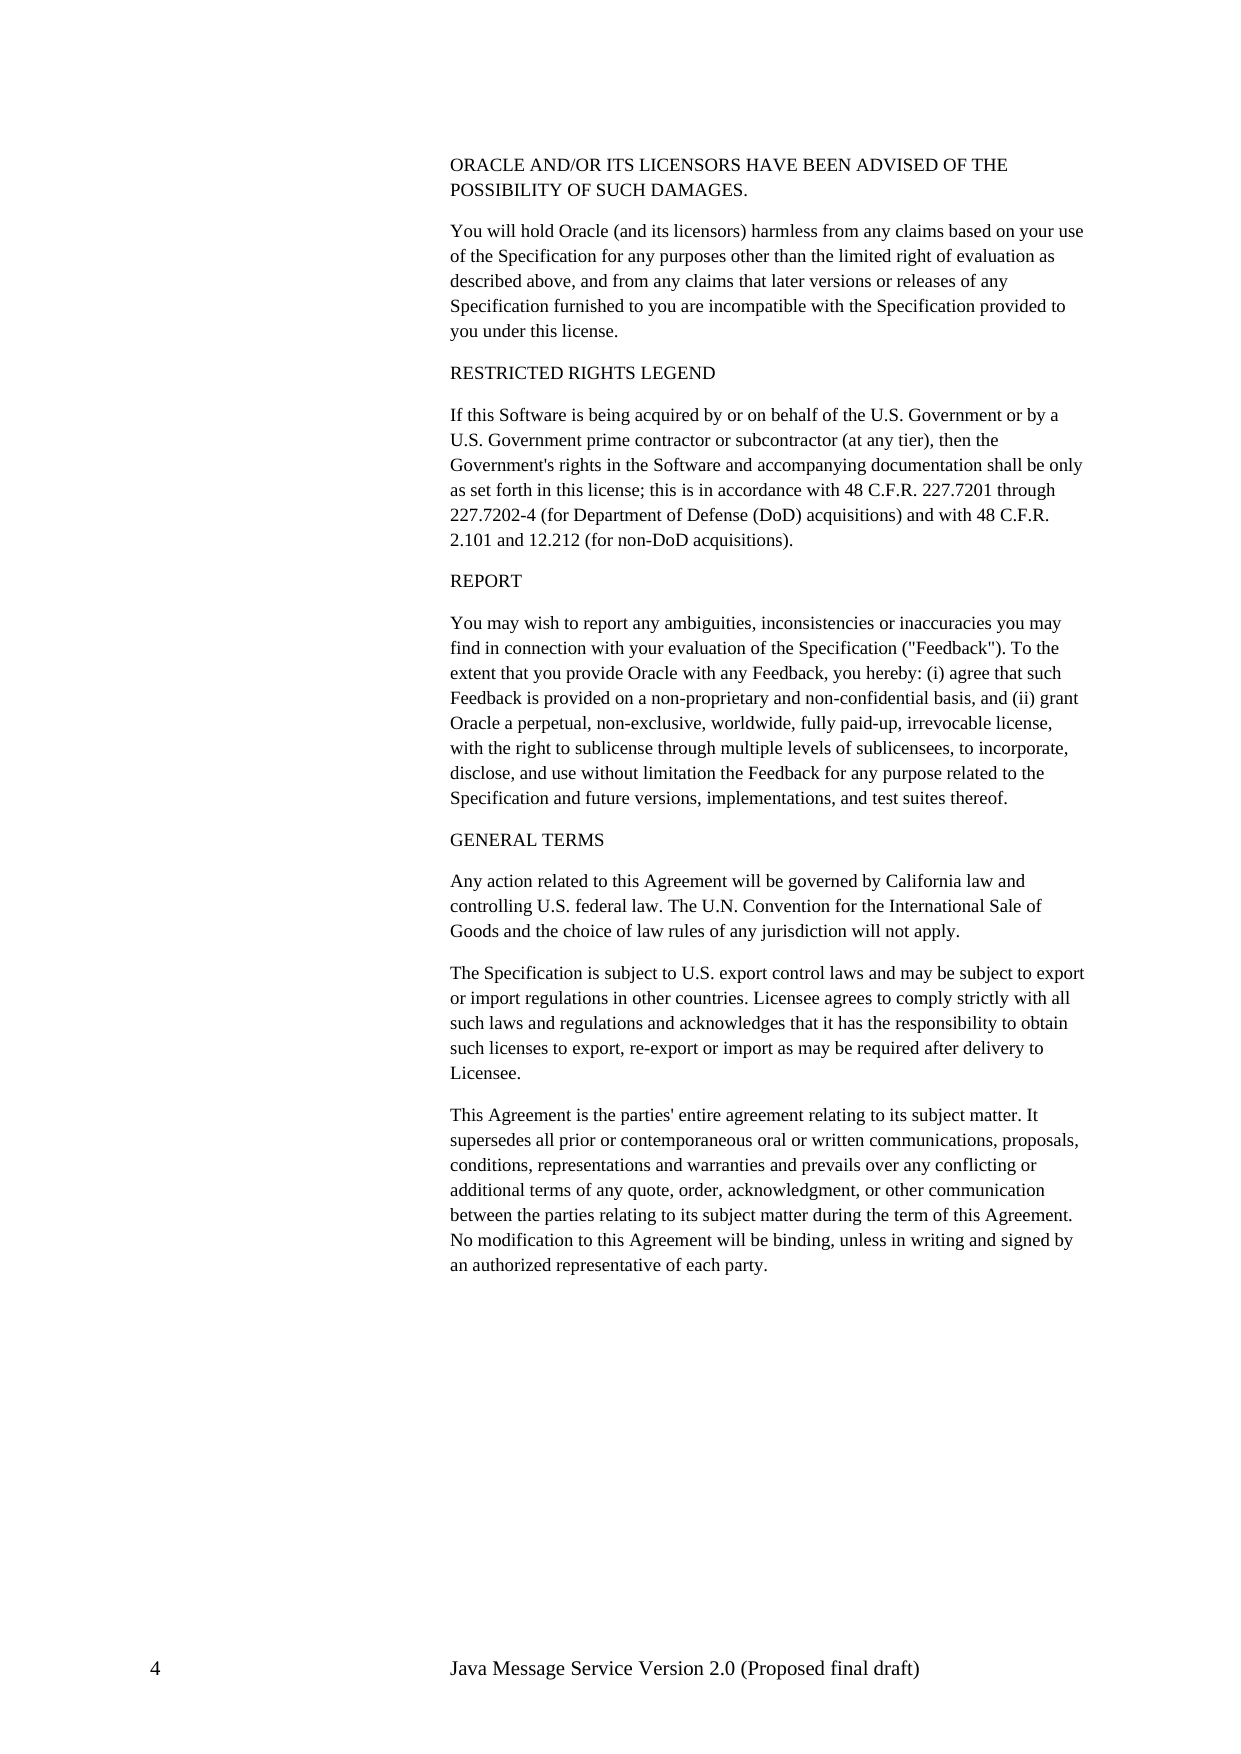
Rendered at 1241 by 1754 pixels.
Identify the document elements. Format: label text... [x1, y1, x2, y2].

text Any action related to this Agreement will be governed by California law and controlling U.S. federal law. The U.N. Convention for the International Sale of Goods and the choice of law rules of any jurisdiction will not apply. [450, 867, 1090, 942]
text RESTRICTED RIGHTS LEGEND [450, 358, 1090, 383]
text GENERAL TERMS [450, 825, 1090, 850]
text REPORT [450, 567, 1090, 592]
text The Specification is subject to U.S. export control laws and may be subject to export or import regulations in other countries. Licensee agrees to comply strictly with all such laws and regulations and acknowledges that it has the responsibility to obtain such licenses to export, re-export or import as may be required after delivery to Licensee. [450, 958, 1090, 1083]
text You may wish to report any ambiguities, inconsistencies or inaccuracies you may find in connection with your evaluation of the Specification ("Feedback"). To the extent that you provide Oracle with any Feedback, you hereby: (i) agree that such Feedback is provided on a non-proprietary and non-confidential basis, and (ii) grant Oracle a perpetual, non-exclusive, worldwide, fully paid-up, irrevocable license, with the right to sublicense through multiple levels of sublicensees, to incorporate, disclose, and use without limitation the Feedback for any purpose related to the Specification and future versions, implementations, and test suites thereof. [450, 608, 1090, 808]
text If this Software is being acquired by or on behalf of the U.S. Government or by a U.S. Government prime contractor or subcontractor (at any tier), then the Government's rights in the Software and accompanying documentation shall be only as set forth in this license; this is in accordance with 48 C.F.R. 227.7201 through 227.7202-4 (for Department of Defense (DoD) acquisitions) and with 48 C.F.R. 2.101 and 12.212 (for non-DoD acquisitions). [450, 400, 1090, 550]
text You will hold Oracle (and its licensors) harmless from any claims based on your use of the Specification for any purposes other than the limited right of evaluation as described above, and from any claims that later versions or releases of any Specification furnished to you are incompatible with the Specification provided to you under this license. [450, 217, 1090, 342]
